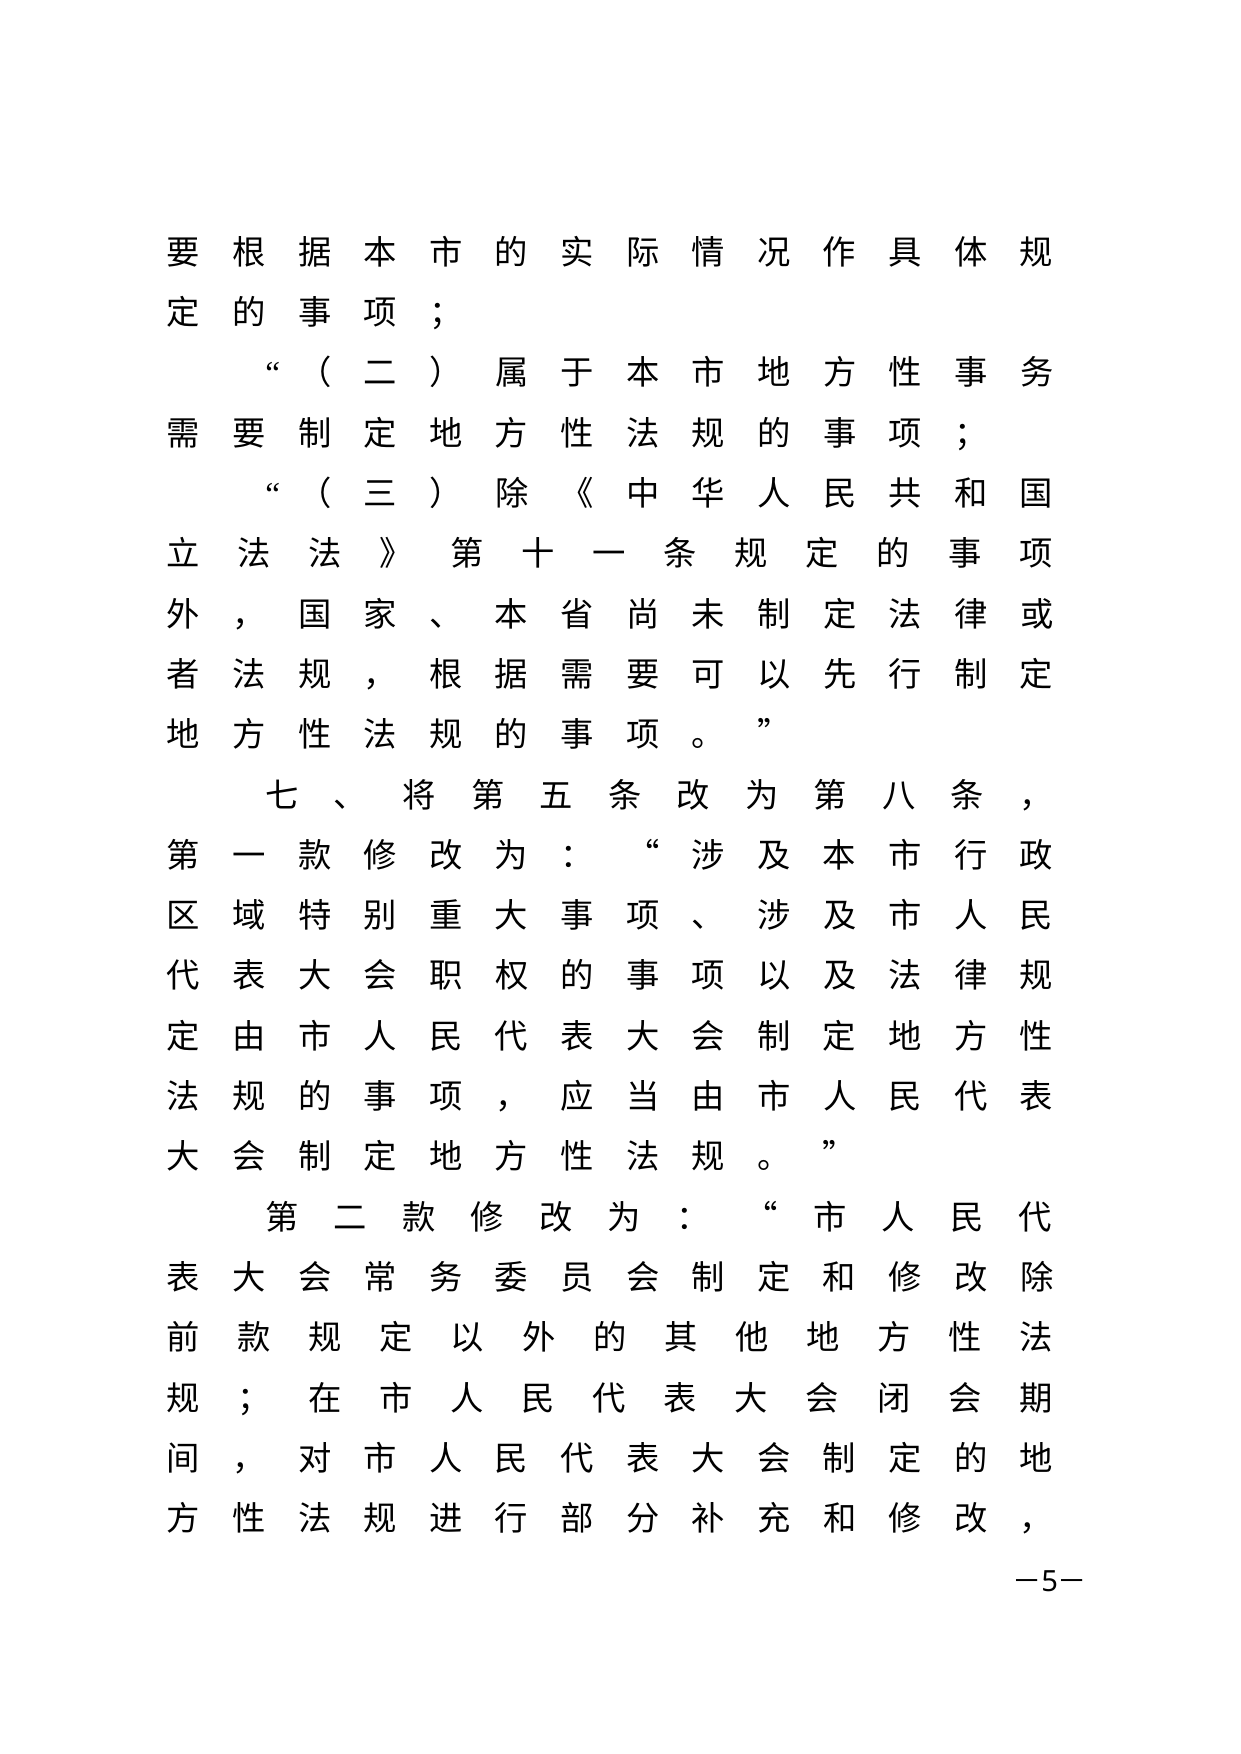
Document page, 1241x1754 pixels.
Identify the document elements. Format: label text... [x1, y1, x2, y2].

list 第二款修改为：“市人民代表大会常务委员会制定和修改除前款规定以外的其他地方性法规；在市人民代表大会闭会期间，对市人民代表大会制定的地方性法规进行部分补充和修改，除为实施国家法律和重大改革事项要求外，不得同该地方性法规的基本原则相抵触。” [167, 1184, 1085, 1546]
list 七、将第五条改为第八条，第一款修改为：“涉及本市行政区域特别重大事项、涉及市人民代表大会职权的事项以及法律规定由市人民代表大会制定地方性法规的事项，应当由市人民代表大会制定地方性法规。” [167, 762, 1085, 1184]
list “（二）属于本市地方性事务需要制定地方性法规的事项； [167, 340, 1085, 461]
list “（一）为执行法律、行政法规和本省地方性法规的规定，需要根据本市的实际情况作具体规定的事项； [167, 219, 1085, 340]
list “（三）除《中华人民共和国立法法》第十一条规定的事项外，国家、本省尚未制定法律或者法规，根据需要可以先行制定地方性法规的事项。” [167, 461, 1085, 762]
